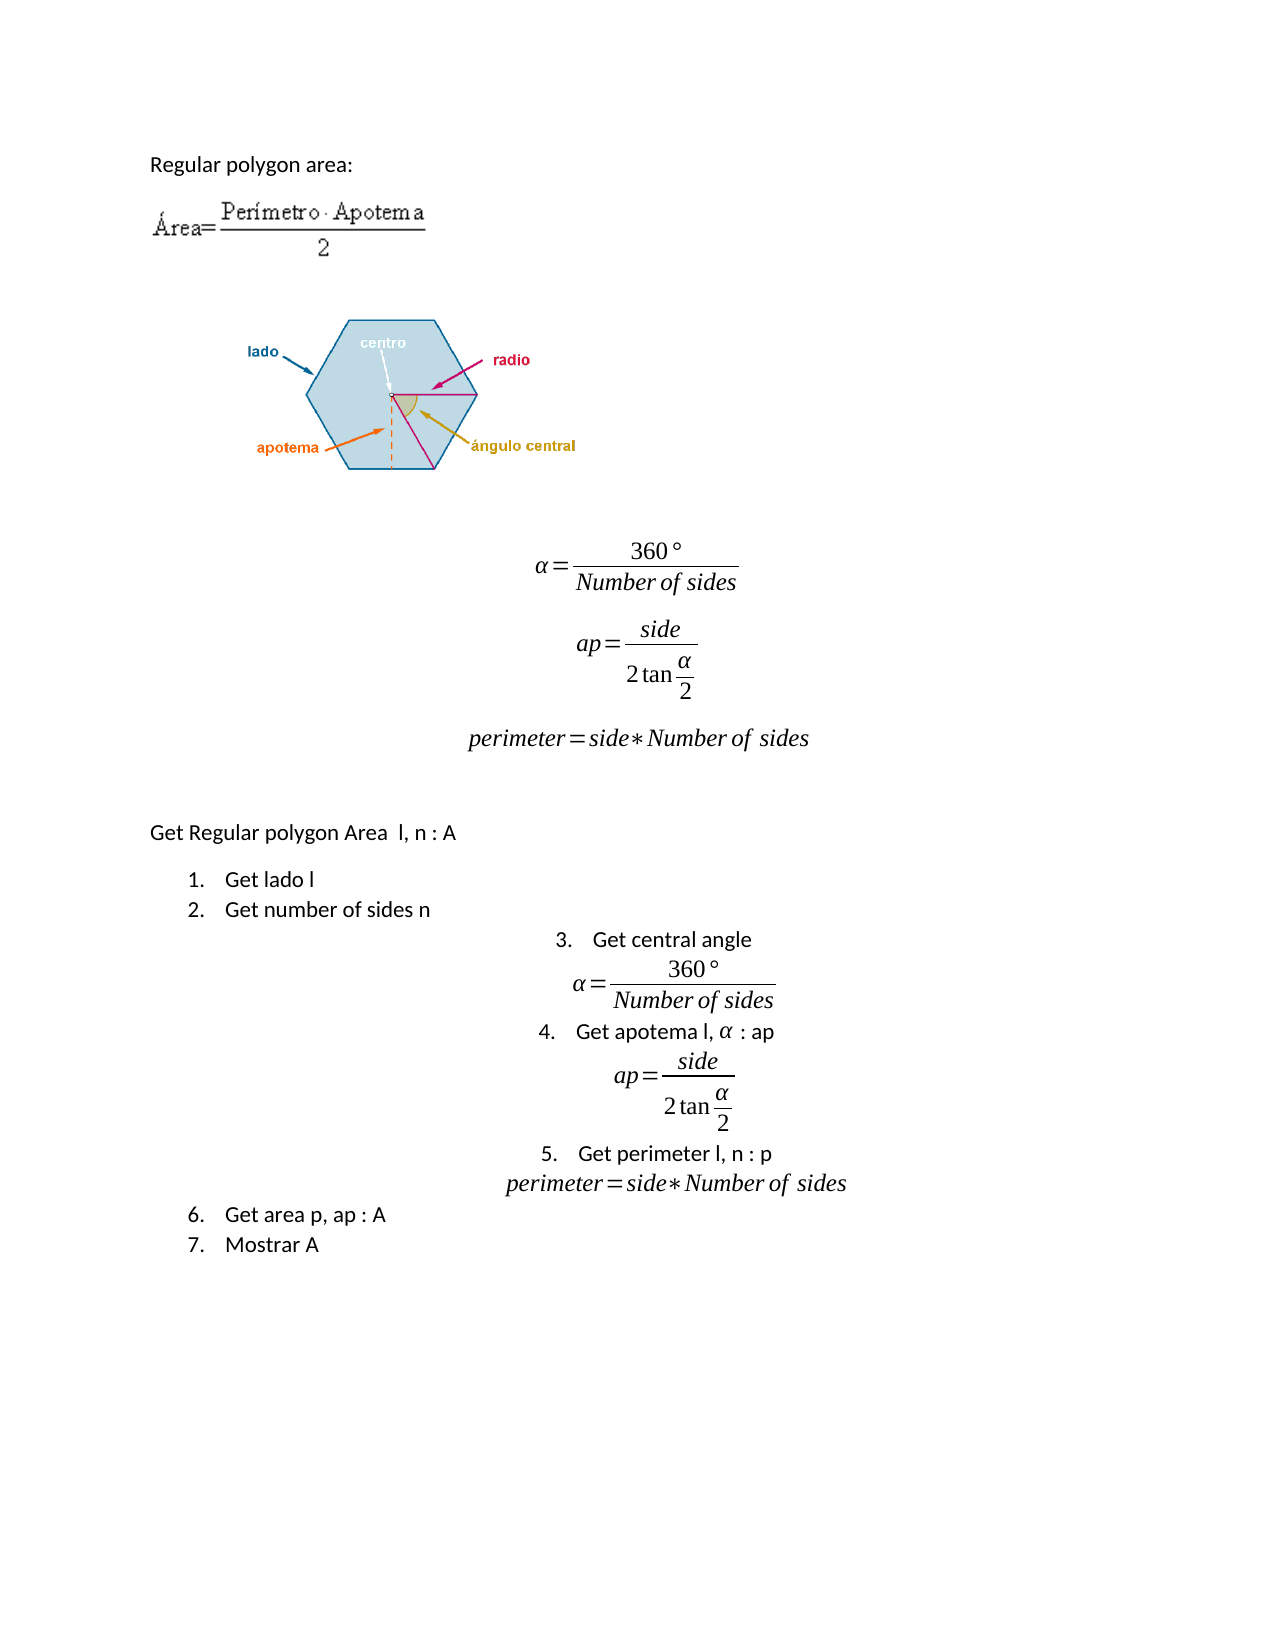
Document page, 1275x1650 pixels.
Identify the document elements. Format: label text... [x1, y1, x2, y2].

list Get area p, ap : A [187, 1200, 1125, 1228]
list Get perimeter l, n : p [187, 1139, 1125, 1198]
list Mostrar A [187, 1230, 1125, 1258]
list Get apotema l, : ap [187, 1017, 1125, 1137]
picture [150, 279, 619, 519]
text Get Regular polygon Area l, n : A [150, 818, 1125, 846]
list Get number of sides n [187, 895, 1125, 923]
list Get central angle [187, 926, 1125, 1015]
picture [150, 196, 432, 261]
text Regular polygon area: [150, 150, 1125, 178]
list Get lado l [187, 865, 1125, 893]
